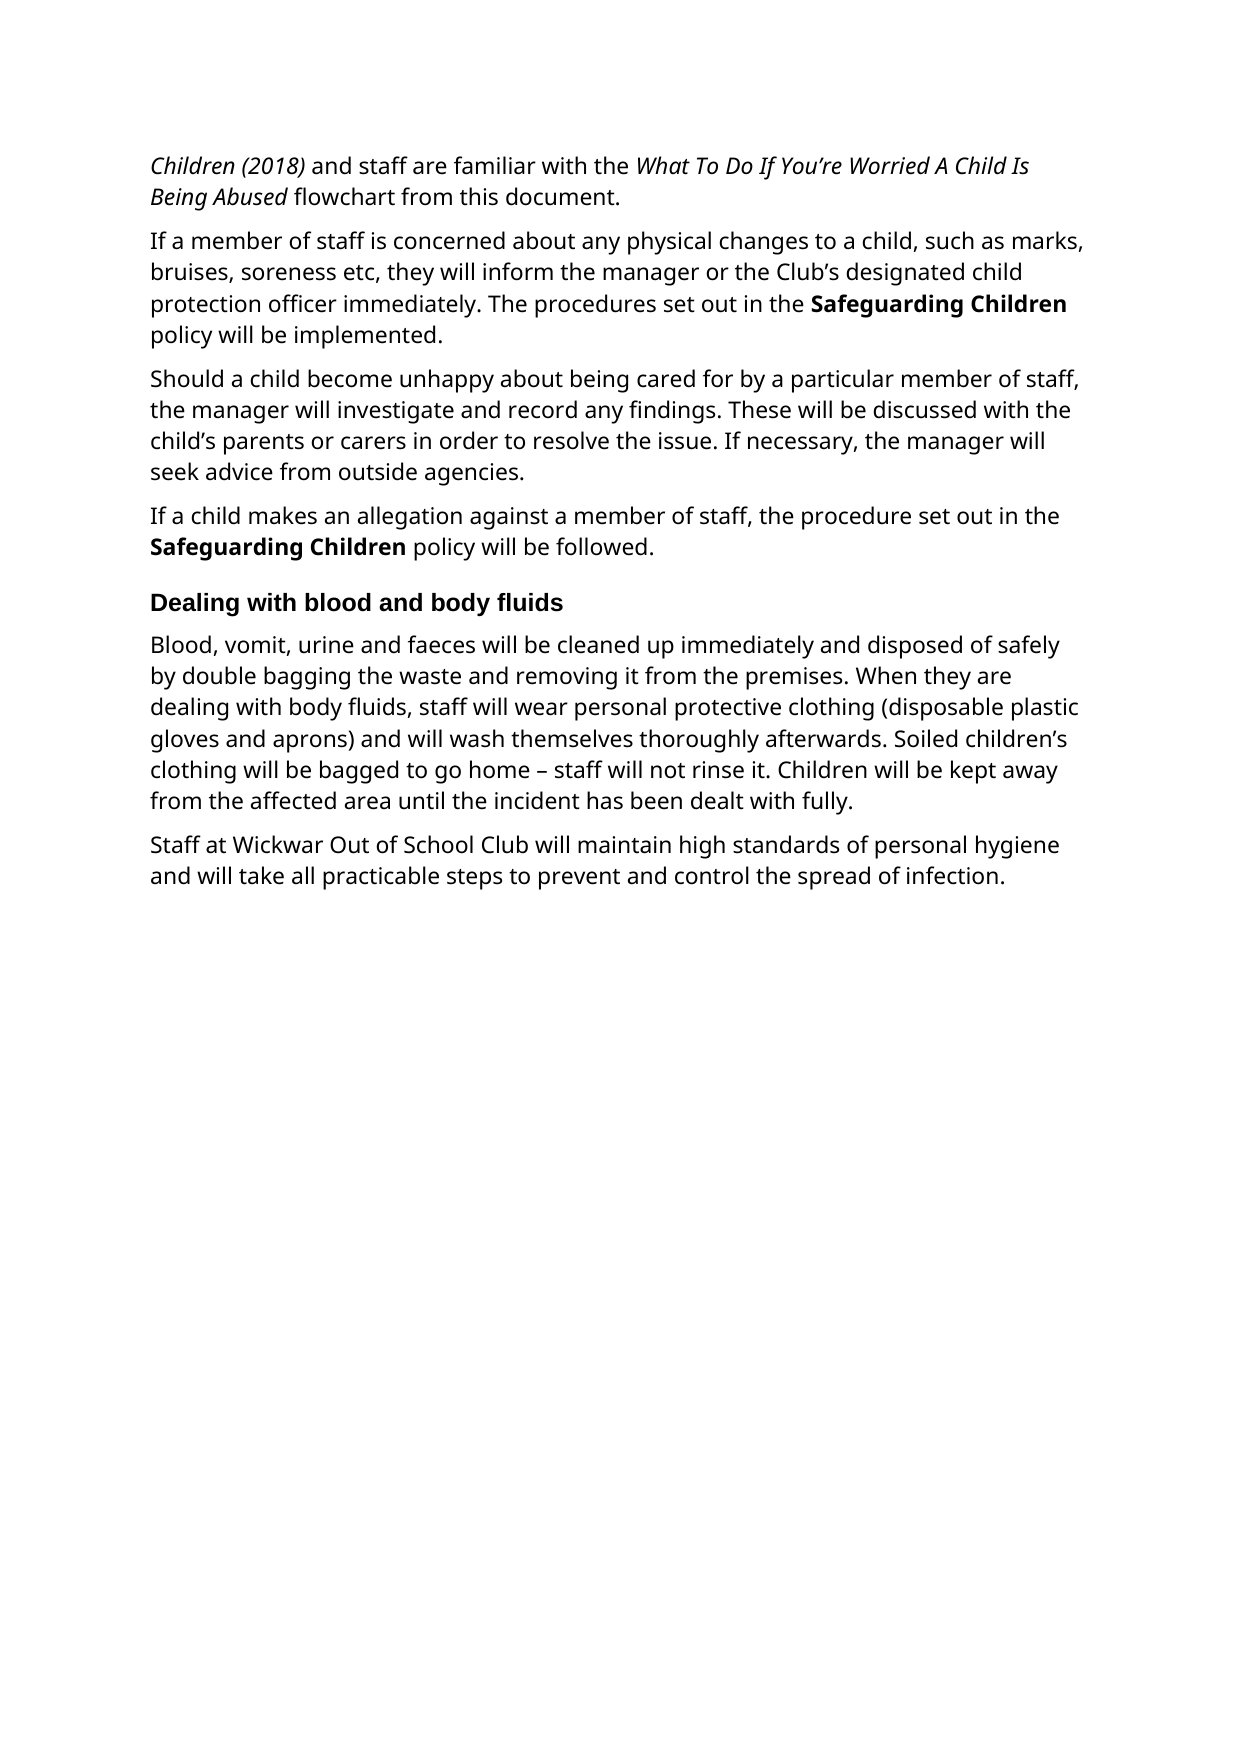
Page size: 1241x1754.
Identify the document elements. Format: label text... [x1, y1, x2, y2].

text Should a child become unhappy about being cared for by a particular member of staff, the manager will investigate and record any findings. These will be discussed with the child’s parents or carers in order to resolve the issue. If necessary, the manager will seek advice from outside agencies. [150, 362, 1090, 487]
text Blood, vomit, urine and faeces will be cleaned up immediately and disposed of safely by double bagging the waste and removing it from the premises. When they are dealing with body fluids, staff will wear personal protective clothing (disposable plastic gloves and aprons) and will wash themselves thoroughly afterwards. Soiled children’s clothing will be bagged to go home – staff will not rinse it. Children will be kept away from the affected area until the incident has been dealt with fully. [150, 629, 1090, 816]
text Staff at Wickwar Out of School Club will maintain high standards of personal hygiene and will take all practicable steps to prevent and control the spread of infection. [150, 829, 1090, 891]
text If a child makes an allegation against a member of staff, the procedure set out in the Safeguarding Children policy will be followed. [150, 500, 1090, 562]
text If a member of staff is concerned about any physical changes to a child, such as marks, bruises, soreness etc, they will inform the manager or the Club’s designated child protection officer immediately. The procedures set out in the Safeguarding Children policy will be implemented. [150, 225, 1090, 350]
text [150, 150, 1090, 212]
subtitle Dealing with blood and body fluids [150, 587, 1090, 616]
